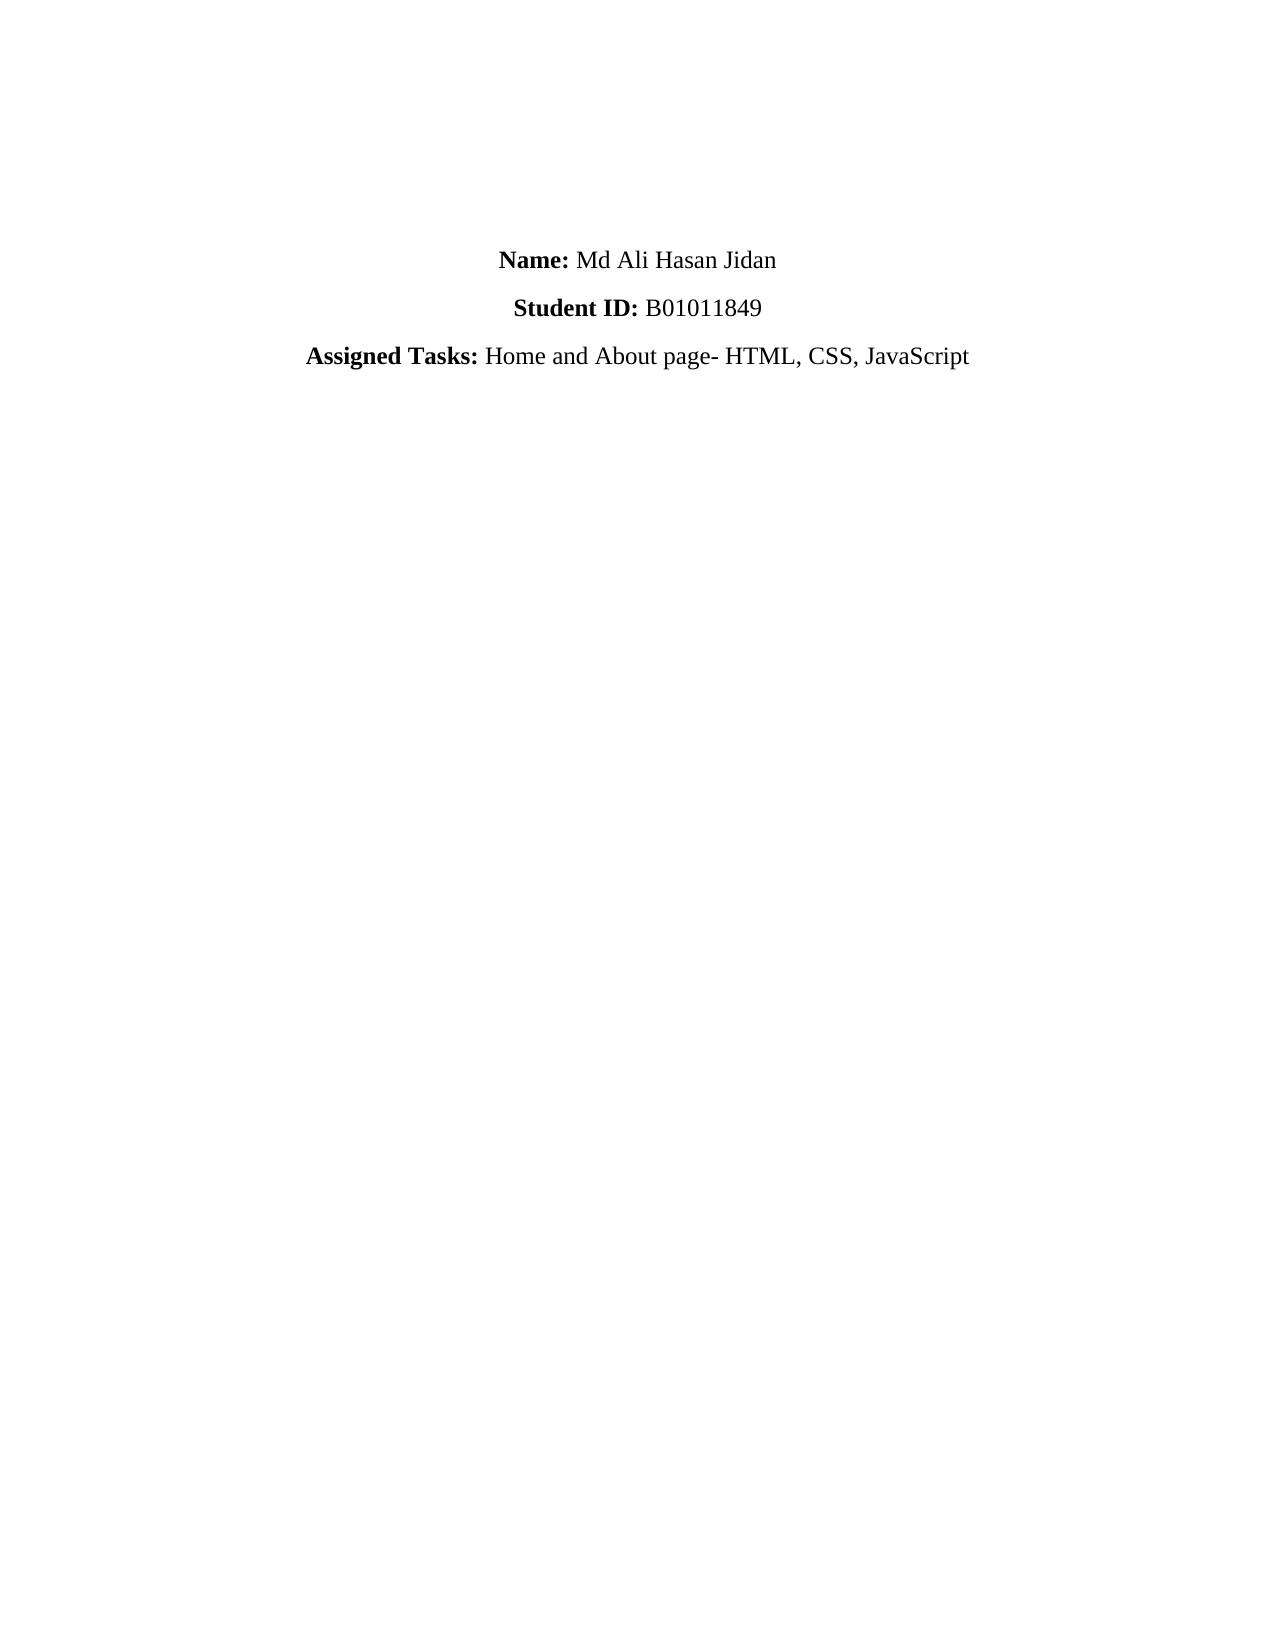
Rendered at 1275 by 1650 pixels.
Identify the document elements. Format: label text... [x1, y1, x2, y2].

text Name: Md Ali Hasan Jidan [150, 245, 1125, 274]
text Assigned Tasks: Home and About page- HTML, CSS, JavaScript [150, 341, 1125, 369]
text Student ID: B01011849 [150, 293, 1125, 322]
